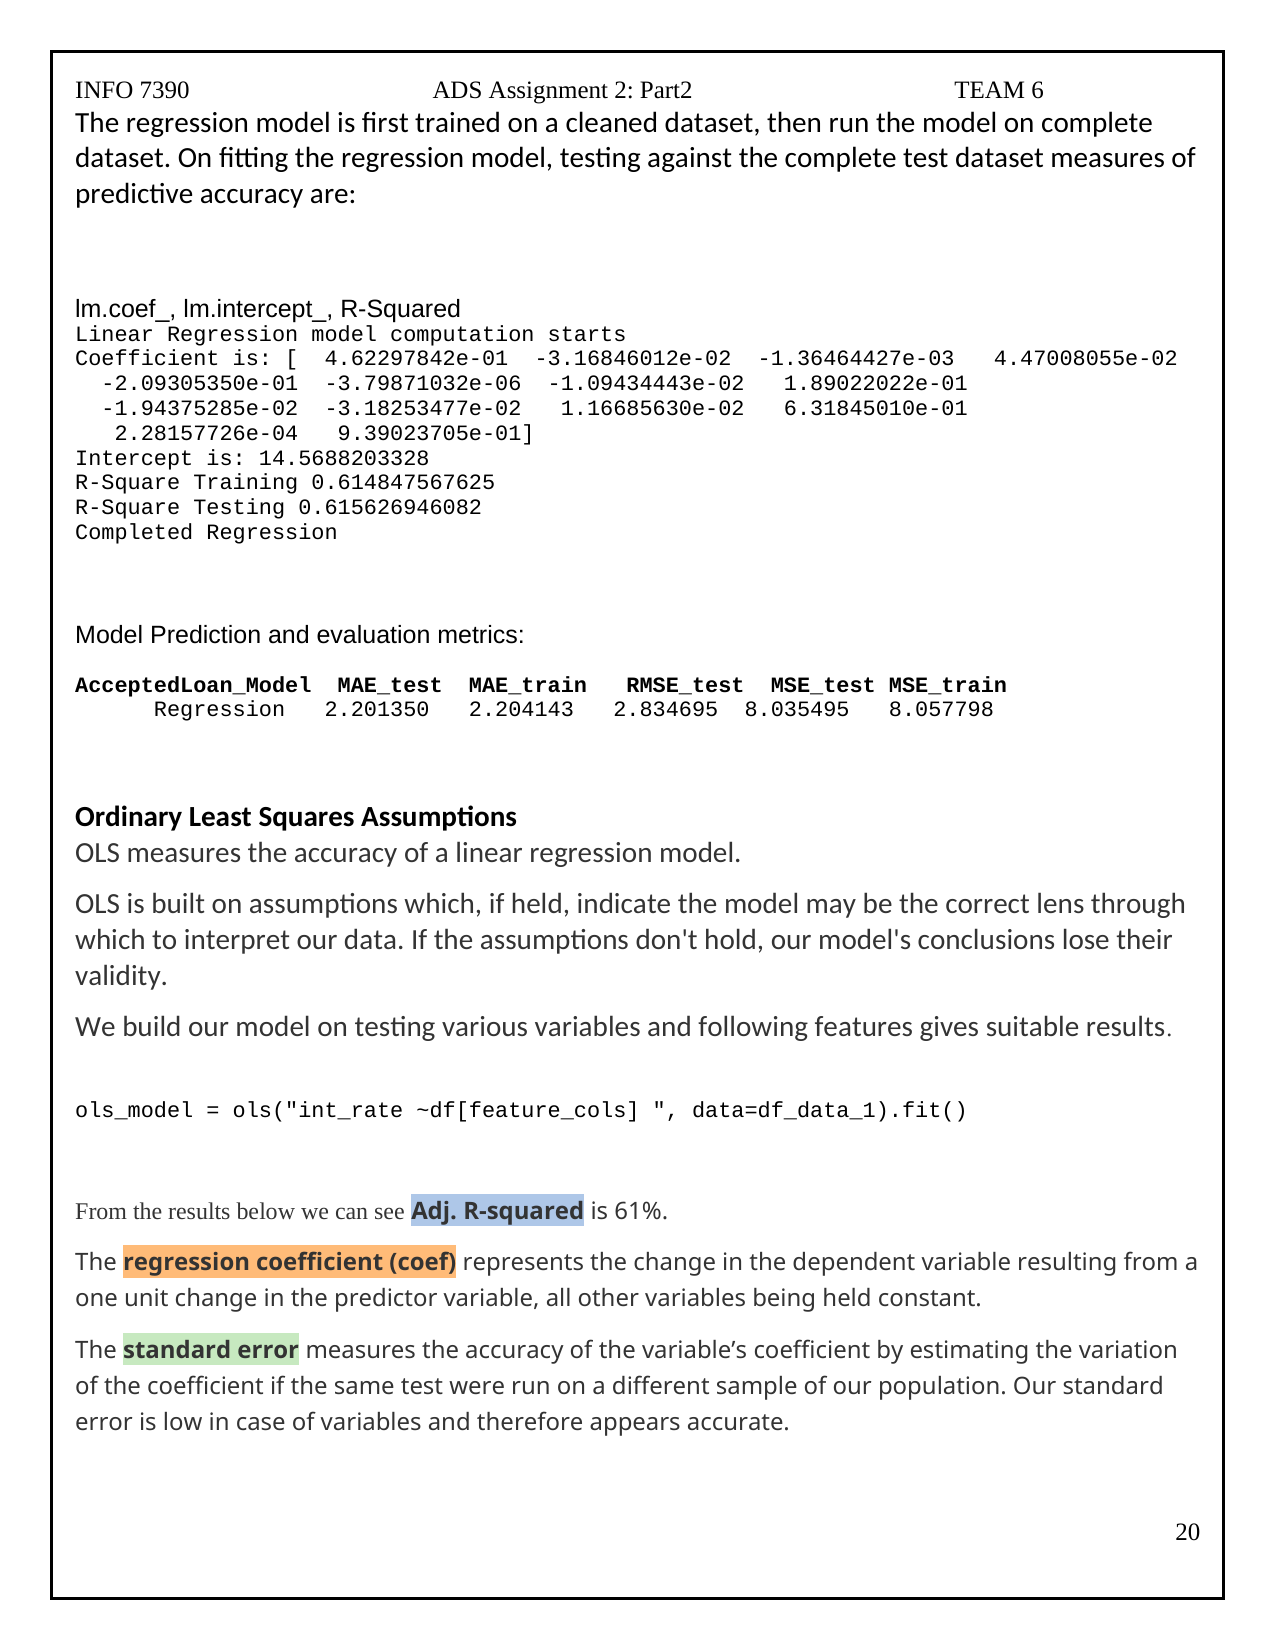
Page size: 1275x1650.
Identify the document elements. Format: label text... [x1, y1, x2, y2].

text From the results below we can see Adj. R-squared is 61%. [75, 1190, 1200, 1226]
text R-Square Training 0.614847567625 [75, 471, 1200, 496]
text -1.94375285e-02 -3.18253477e-02 1.16685630e-02 6.31845010e-01 [75, 397, 1200, 422]
text AcceptedLoan_Model MAE_test MAE_train RMSE_test MSE_test MSE_train [75, 674, 1200, 698]
text Regression 2.201350 2.204143 2.834695 8.035495 8.057798 [75, 698, 1200, 723]
text ols_model = ols("int_rate ~df[feature_cols] ", data=df_data_1).fit() [75, 1099, 1200, 1124]
text 2.28157726e-04 9.39023705e-01] [75, 422, 1200, 447]
text Intercept is: 14.5688203328 [75, 447, 1200, 471]
text OLS measures the accuracy of a linear regression model. [75, 833, 1200, 869]
text Coefficient is: [ 4.62297842e-01 -3.16846012e-02 -1.36464427e-03 4.47008055e-02 [75, 347, 1200, 372]
text The standard error measures the accuracy of the variable’s coefficient by estimating the variation of the coefficient if the same test were run on a different sample of our population. Our standard error is low in case of variables and therefore appears accurate. [75, 1329, 1200, 1437]
text The regression model is first trained on a cleaned dataset, then run the model on complete dataset. On fitting the regression model, testing against the complete test dataset measures of predictive accuracy are: [75, 104, 1200, 211]
text Model Prediction and evaluation metrics: [75, 620, 1200, 649]
text We build our model on testing various variables and following features gives suitable results. [75, 1008, 1200, 1044]
text The regression coefficient (coef) represents the change in the dependent variable resulting from a one unit change in the predictor variable, all other variables being held constant. [75, 1242, 1200, 1314]
text R-Square Testing 0.615626946082 [75, 496, 1200, 521]
text OLS is built on assumptions which, if held, indicate the model may be the correct lens through which to interpret our data. If the assumptions don't hold, our model's conclusions lose their validity. [75, 885, 1200, 993]
text -2.09305350e-01 -3.79871032e-06 -1.09434443e-02 1.89022022e-01 [75, 372, 1200, 397]
text Linear Regression model computation starts [75, 323, 1200, 347]
text Ordinary Least Squares Assumptions [75, 798, 1200, 833]
text lm.coef_, lm.intercept_, R-Squared [75, 294, 1200, 323]
text Completed Regression [75, 521, 1200, 546]
